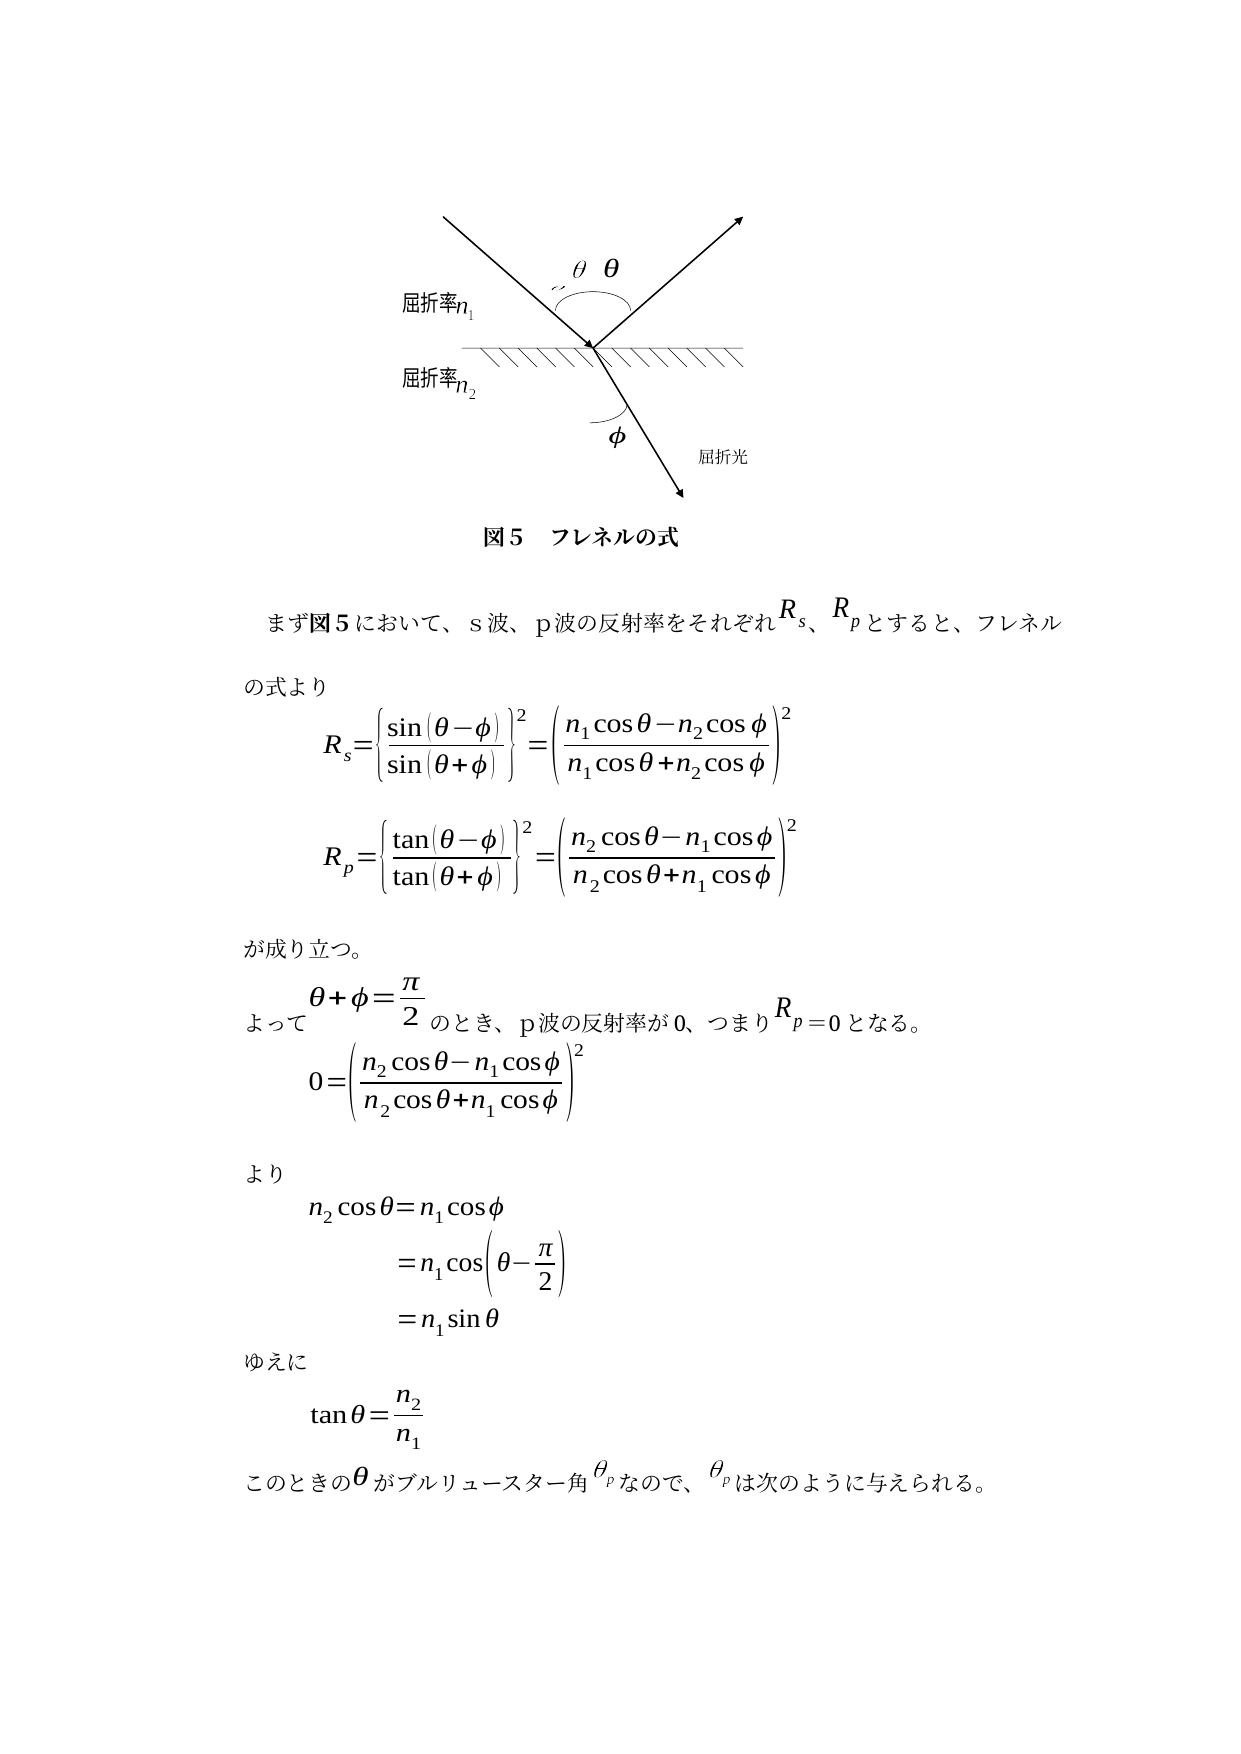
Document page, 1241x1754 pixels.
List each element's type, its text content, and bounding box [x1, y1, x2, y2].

text よってのとき、ｐ波の反射率が0、つまり＝0となる。 [243, 967, 1063, 1042]
text 図５ フレネルの式 [243, 517, 1063, 554]
text より [177, 1154, 1063, 1192]
text まず図５において、ｓ波、ｐ波の反射率をそれぞれ、とすると、フレネルの式より [243, 592, 1063, 704]
text ゆえに [177, 1342, 1063, 1379]
text このときのがブルリュースター角なので、は次のように与えられる。 [177, 1454, 1063, 1529]
text が成り立つ。 [177, 929, 1063, 967]
